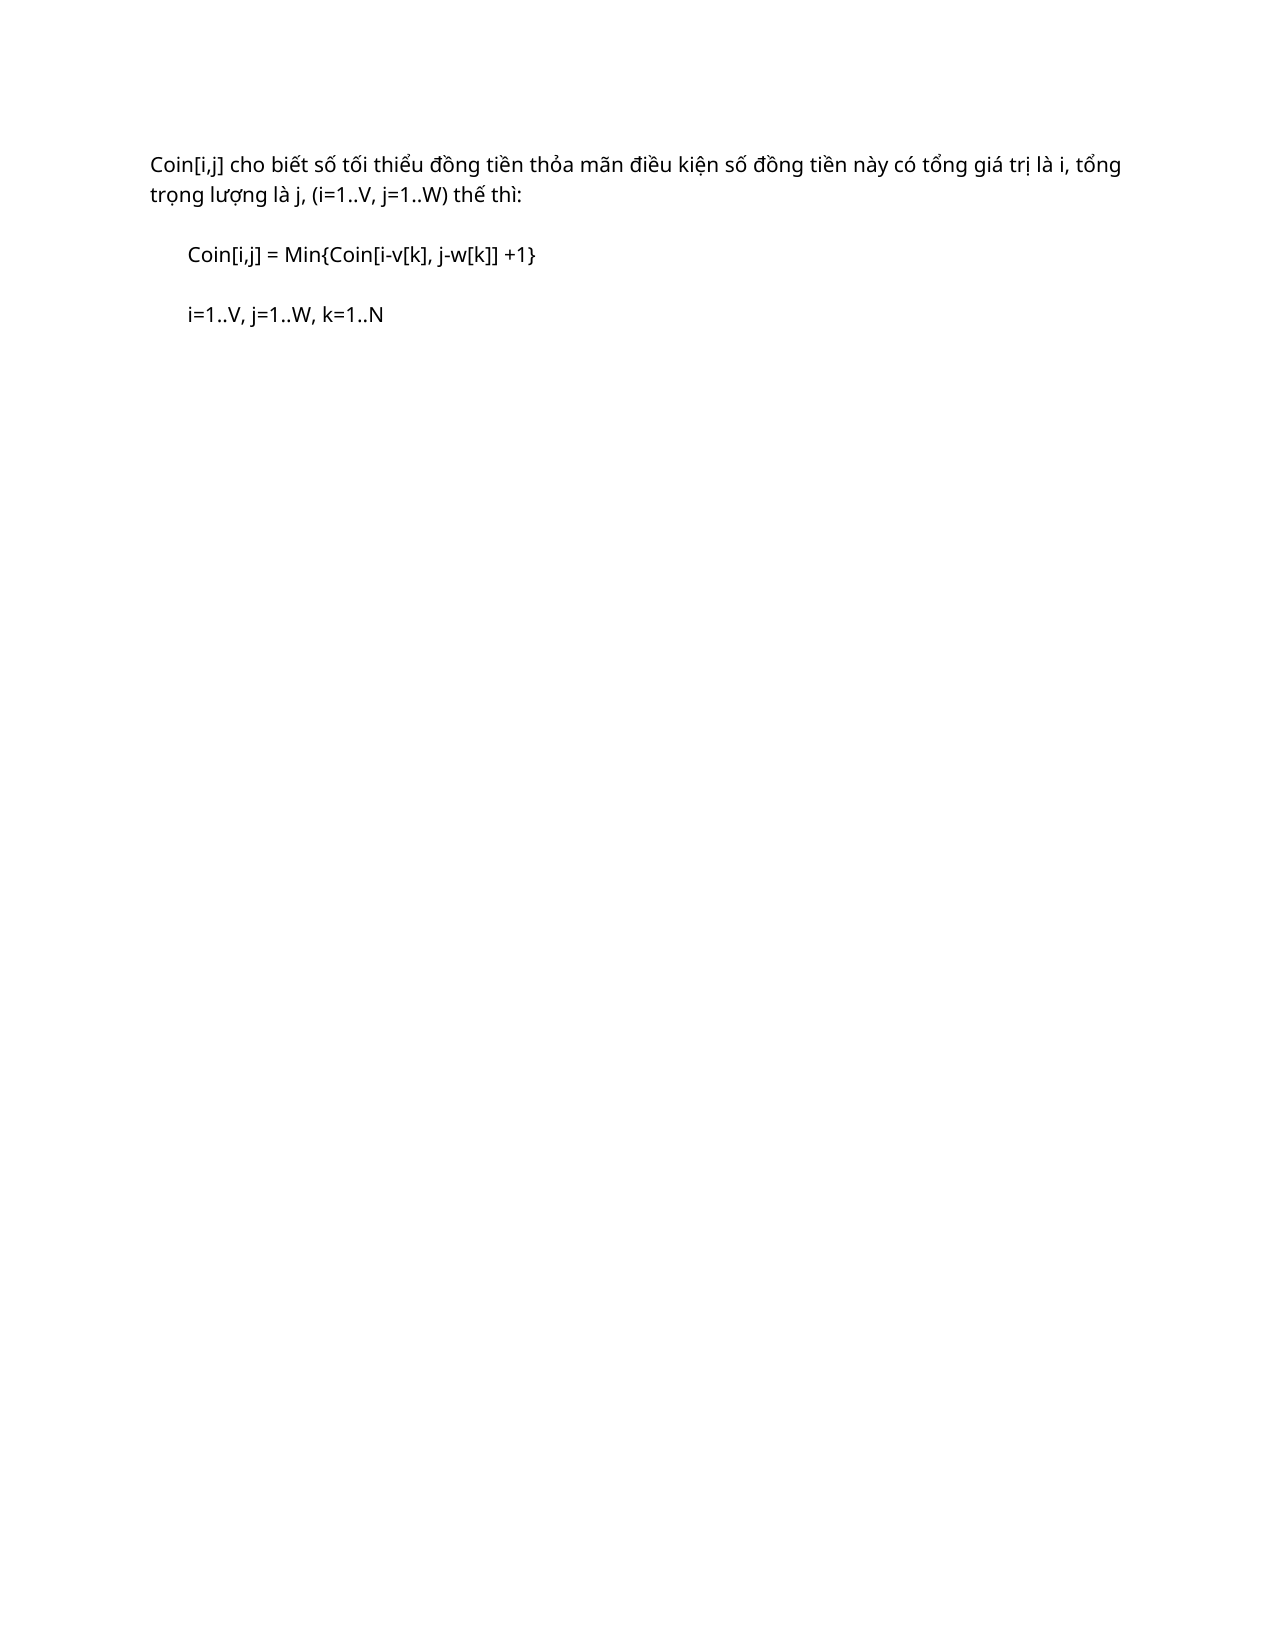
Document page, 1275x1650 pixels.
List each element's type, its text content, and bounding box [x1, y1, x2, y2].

text i=1..V, j=1..W, k=1..N [187, 300, 1125, 329]
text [150, 150, 1125, 209]
text Coin[i,j] = Min{Coin[i-v[k], j-w[k]] +1} [187, 240, 1125, 269]
